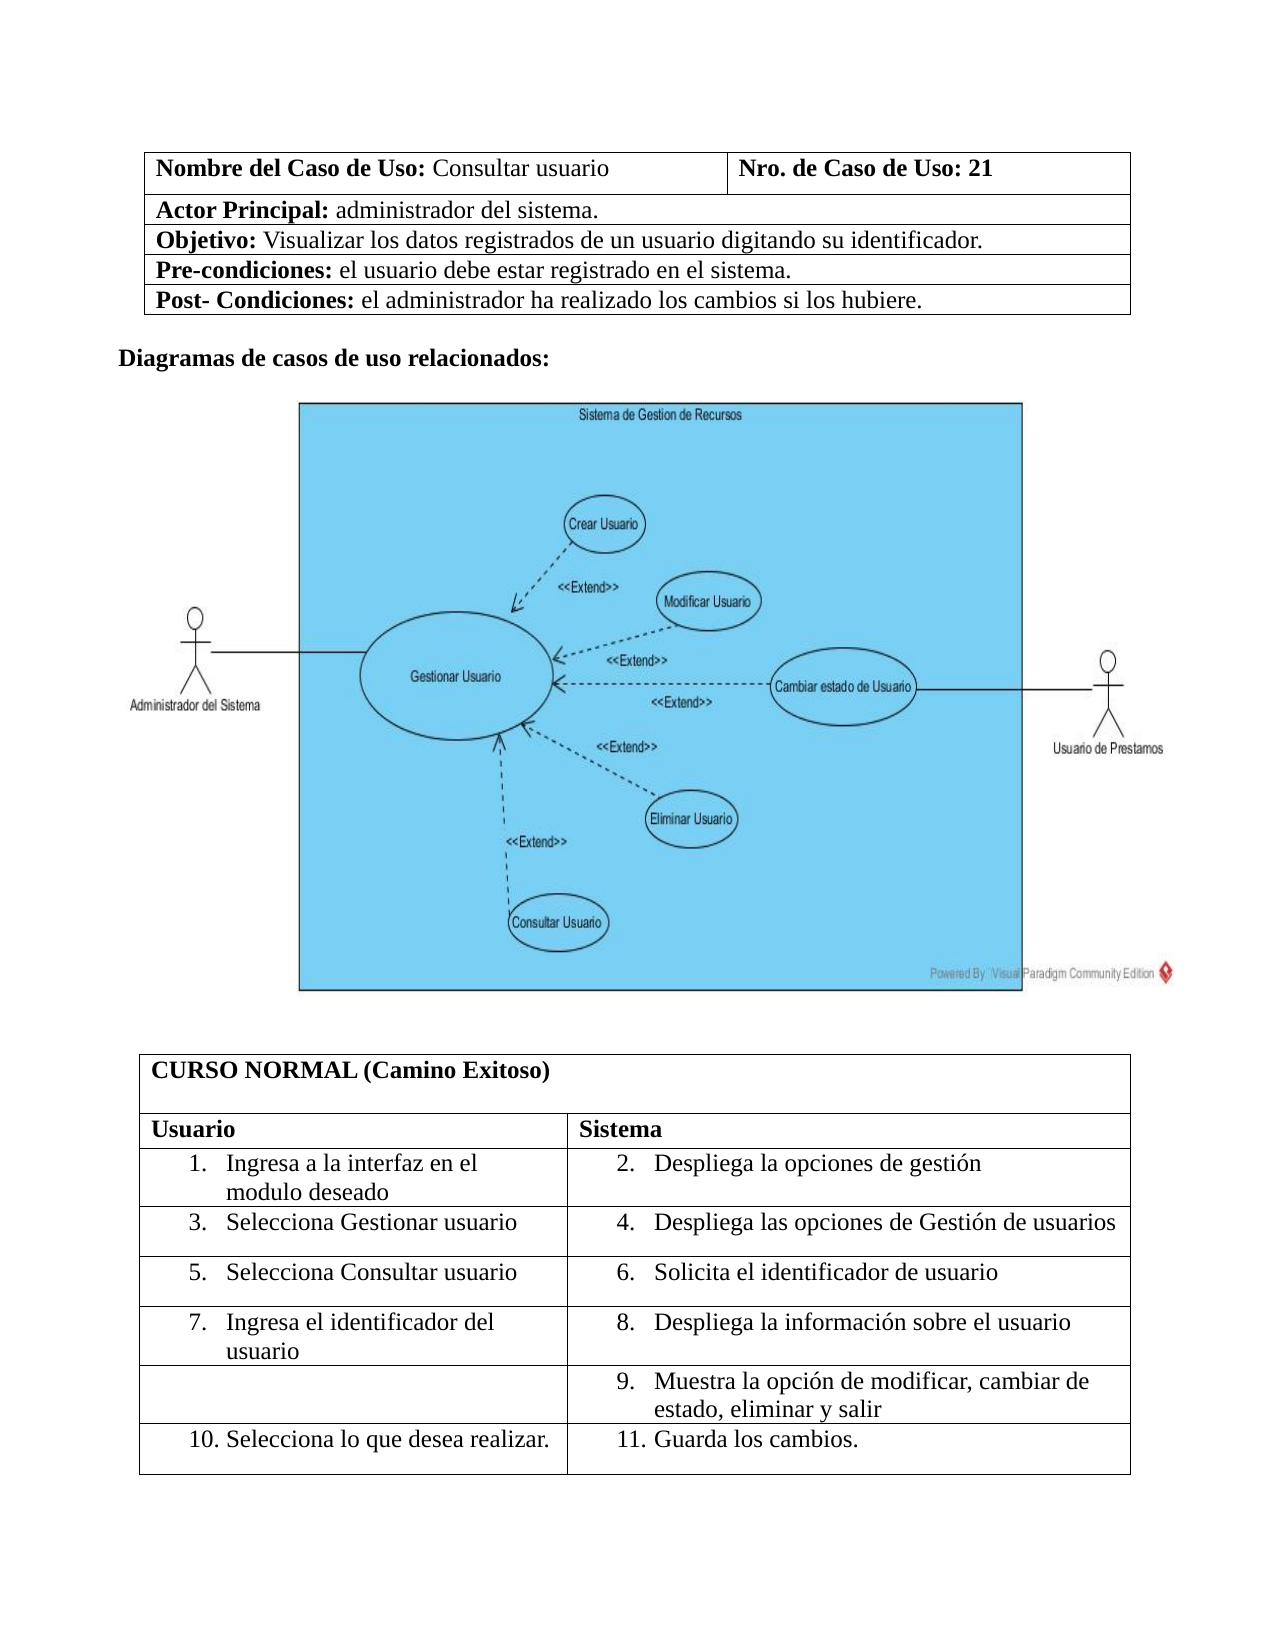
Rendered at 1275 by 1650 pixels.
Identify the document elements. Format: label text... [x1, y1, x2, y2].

table_cell Despliega las opciones de Gestión de usuarios [568, 1207, 1130, 1256]
table_cell [140, 1366, 567, 1423]
table_cell Post- Condiciones: el administrador ha realizado los cambios si los hubiere. [145, 285, 1130, 313]
text Diagramas de casos de uso relacionados: [118, 343, 1157, 372]
table_cell Actor Principal: administrador del sistema. [145, 195, 1130, 224]
table_header Nombre del Caso de Uso: Consultar usuario [145, 153, 727, 194]
table_cell Guarda los cambios. [568, 1424, 1130, 1473]
table_cell Selecciona Consultar usuario [140, 1257, 567, 1306]
table_cell Selecciona lo que desea realizar. [140, 1424, 567, 1473]
table_cell Selecciona Gestionar usuario [140, 1207, 567, 1256]
table_header CURSO NORMAL (Camino Exitoso) [140, 1055, 1130, 1113]
table_cell Ingresa el identificador del usuario [140, 1307, 567, 1365]
table_cell Despliega la información sobre el usuario [568, 1307, 1130, 1365]
table_cell Sistema [568, 1114, 1130, 1147]
picture [118, 400, 1178, 997]
table_cell Muestra la opción de modificar, cambiar de estado, eliminar y salir [568, 1366, 1130, 1423]
table_cell Ingresa a la interfaz en el modulo deseado [140, 1149, 567, 1206]
table_cell Usuario [140, 1114, 567, 1147]
table_cell Despliega la opciones de gestión [568, 1149, 1130, 1206]
table_cell Objetivo: Visualizar los datos registrados de un usuario digitando su identificador. [145, 225, 1130, 254]
table_cell Solicita el identificador de usuario [568, 1257, 1130, 1306]
table_header Nro. de Caso de Uso: 21 [728, 153, 1130, 194]
table_cell Pre-condiciones: el usuario debe estar registrado en el sistema. [145, 255, 1130, 284]
